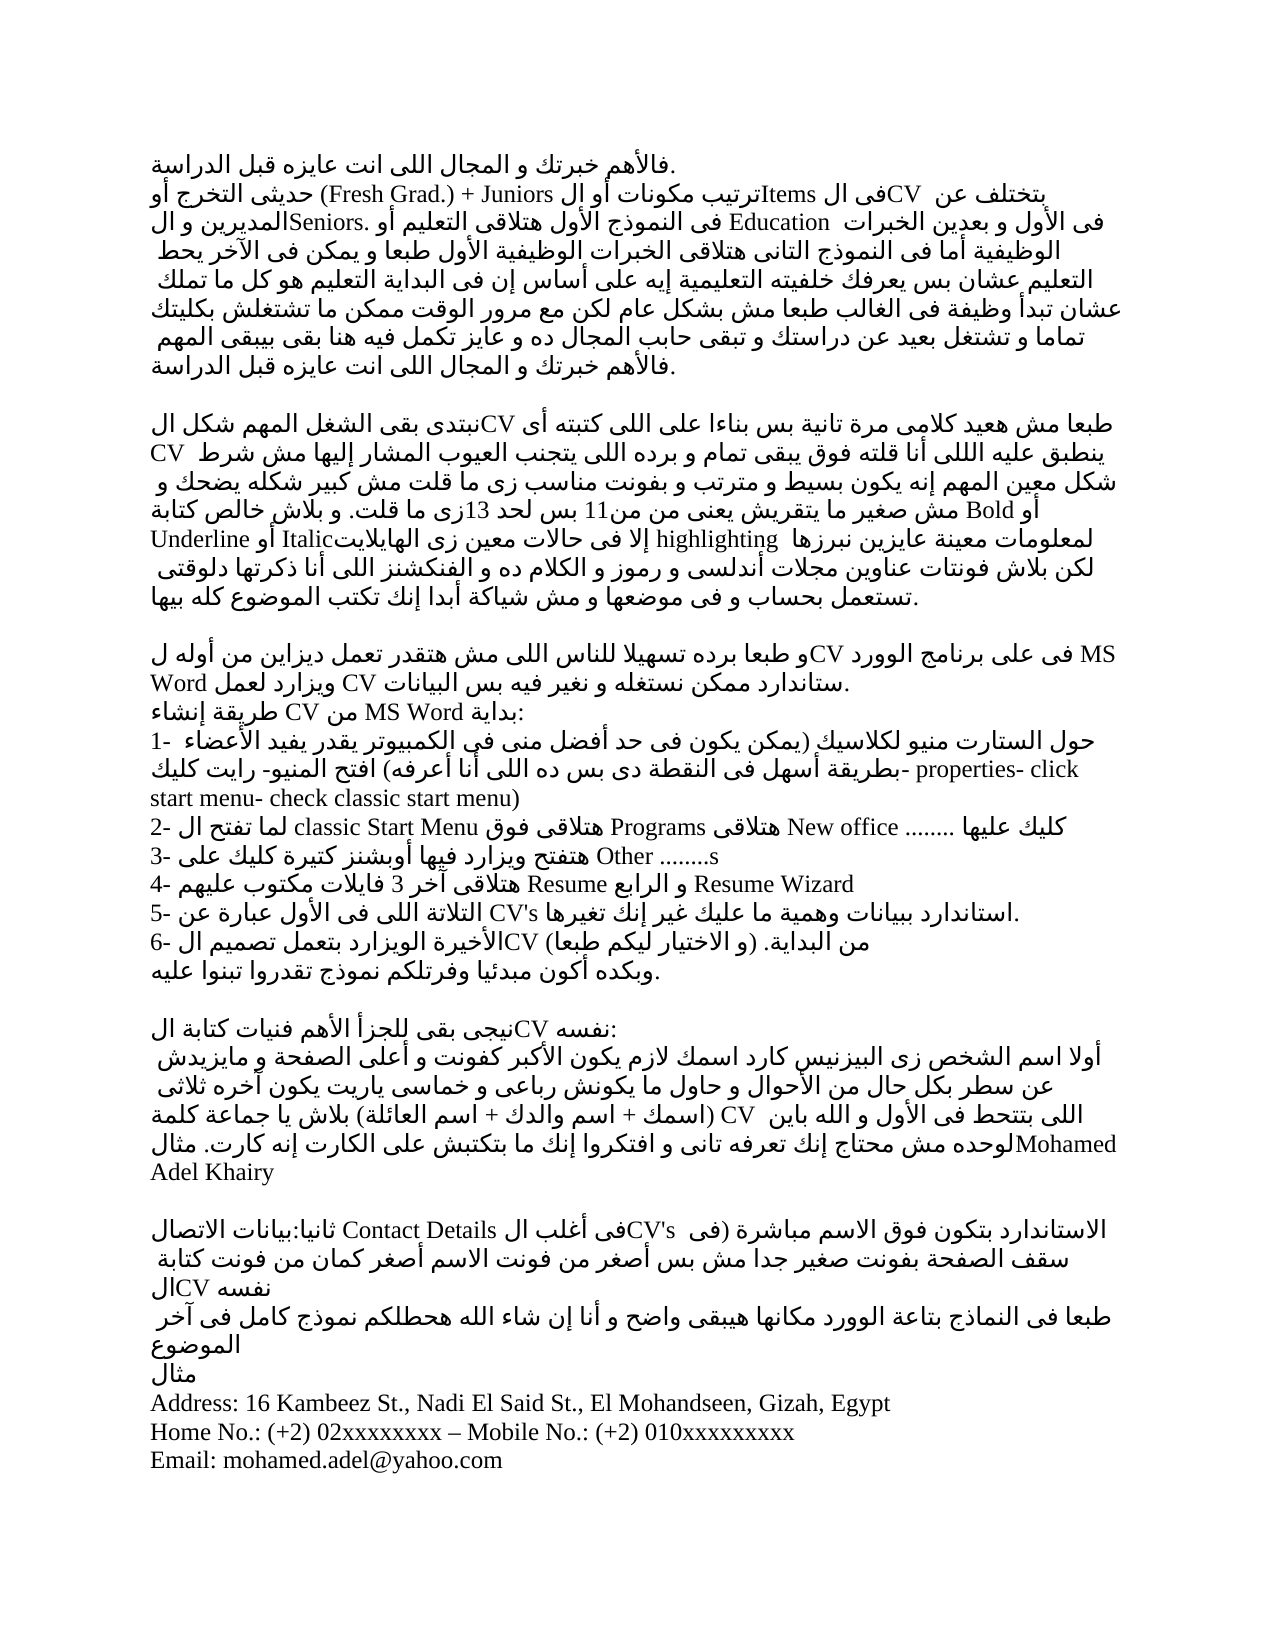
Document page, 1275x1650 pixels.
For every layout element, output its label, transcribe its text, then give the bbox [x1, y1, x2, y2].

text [150, 150, 1125, 380]
text ثانيا:بيانات الاتصال Contact Details فى أغلب الCV's الاستاندارد بتكون فوق الاسم مباشرة (فى سقف الصفحة بفونت صغير جدا مش بس أصغر من فونت الاسم أصغر كمان من فونت كتابة الCV نفسه طبعا فى النماذج بتاعة الوورد مكانها هيبقى واضح و أنا إن شاء الله هحطلكم نموذج كامل فى آخر الموضوع مثال Address: 16 Kambeez St., Nadi El Said St., El Mohandseen, Gizah, Egypt Home No.: (+2) 02xxxxxxxx – Mobile No.: (+2) 010xxxxxxxxx Email: mohamed.adel@yahoo.com [150, 1215, 1125, 1474]
text و طبعا برده تسهيلا للناس اللى مش هتقدر تعمل ديزاين من أوله لCV فى على برنامج الوورد MS Word ويزارد لعمل CV ستاندارد ممكن نستغله و نغير فيه بس البيانات. طريقة إنشاء CV من MS Word بداية: 1- حول الستارت منيو لكلاسيك (يمكن يكون فى حد أفضل منى فى الكمبيوتر يقدر يفيد الأعضاء بطريقة أسهل فى النقطة دى بس ده اللى أنا أعرفه) افتح المنيو- رايت كليك- properties- click start menu- check classic start menu) 2- لما تفتح ال classic Start Menu هتلاقى فوق Programs هتلاقى New office ........ كليك عليها 3- هتفتح ويزارد فيها أوبشنز كتيرة كليك على Other ........s 4- هتلاقى آخر 3 فايلات مكتوب عليهم Resume و الرابع Resume Wizard 5- التلاتة اللى فى الأول عبارة عن CV's استاندارد ببيانات وهمية ما عليك غير إنك تغيرها. 6- الأخيرة الويزارد بتعمل تصميم الCV من البداية. (و الاختيار ليكم طبعا) وبكده أكون مبدئيا وفرتلكم نموذج تقدروا تبنوا عليه. [150, 639, 1125, 984]
text نيجى بقى للجزأ الأهم فنيات كتابة الCV نفسه: أولا اسم الشخص زى البيزنيس كارد اسمك لازم يكون الأكبر كفونت و أعلى الصفحة و مايزيدش عن سطر بكل حال من الأحوال و حاول ما يكونش رباعى و خماسى ياريت يكون آخره ثلاثى (اسمك + اسم والدك + اسم العائلة) بلاش يا جماعة كلمة CV اللى بتتحط فى الأول و الله باين لوحده مش محتاج إنك تعرفه تانى و افتكروا إنك ما بتكتبش على الكارت إنه كارت. مثالMohamed Adel Khairy [150, 1014, 1125, 1186]
text نبتدى بقى الشغل المهم شكل الCV طبعا مش هعيد كلامى مرة تانية بس بناءا على اللى كتبته أى CV ينطبق عليه الللى أنا قلته فوق يبقى تمام و برده اللى يتجنب العيوب المشار إليها مش شرط شكل معين المهم إنه يكون بسيط و مترتب و بفونت مناسب زى ما قلت مش كبير شكله يضحك و مش صغير ما يتقريش يعنى من من11 بس لحد 13زى ما قلت. و بلاش خالص كتابة Bold أو Underline أو Italicإلا فى حالات معين زى الهايلايت highlighting لمعلومات معينة عايزين نبرزها لكن بلاش فونتات عناوين مجلات أندلسى و رموز و الكلام ده و الفنكشنز اللى أنا ذكرتها دلوقتى تستعمل بحساب و فى موضعها و مش شياكة أبدا إنك تكتب الموضوع كله بيها. [150, 409, 1125, 610]
